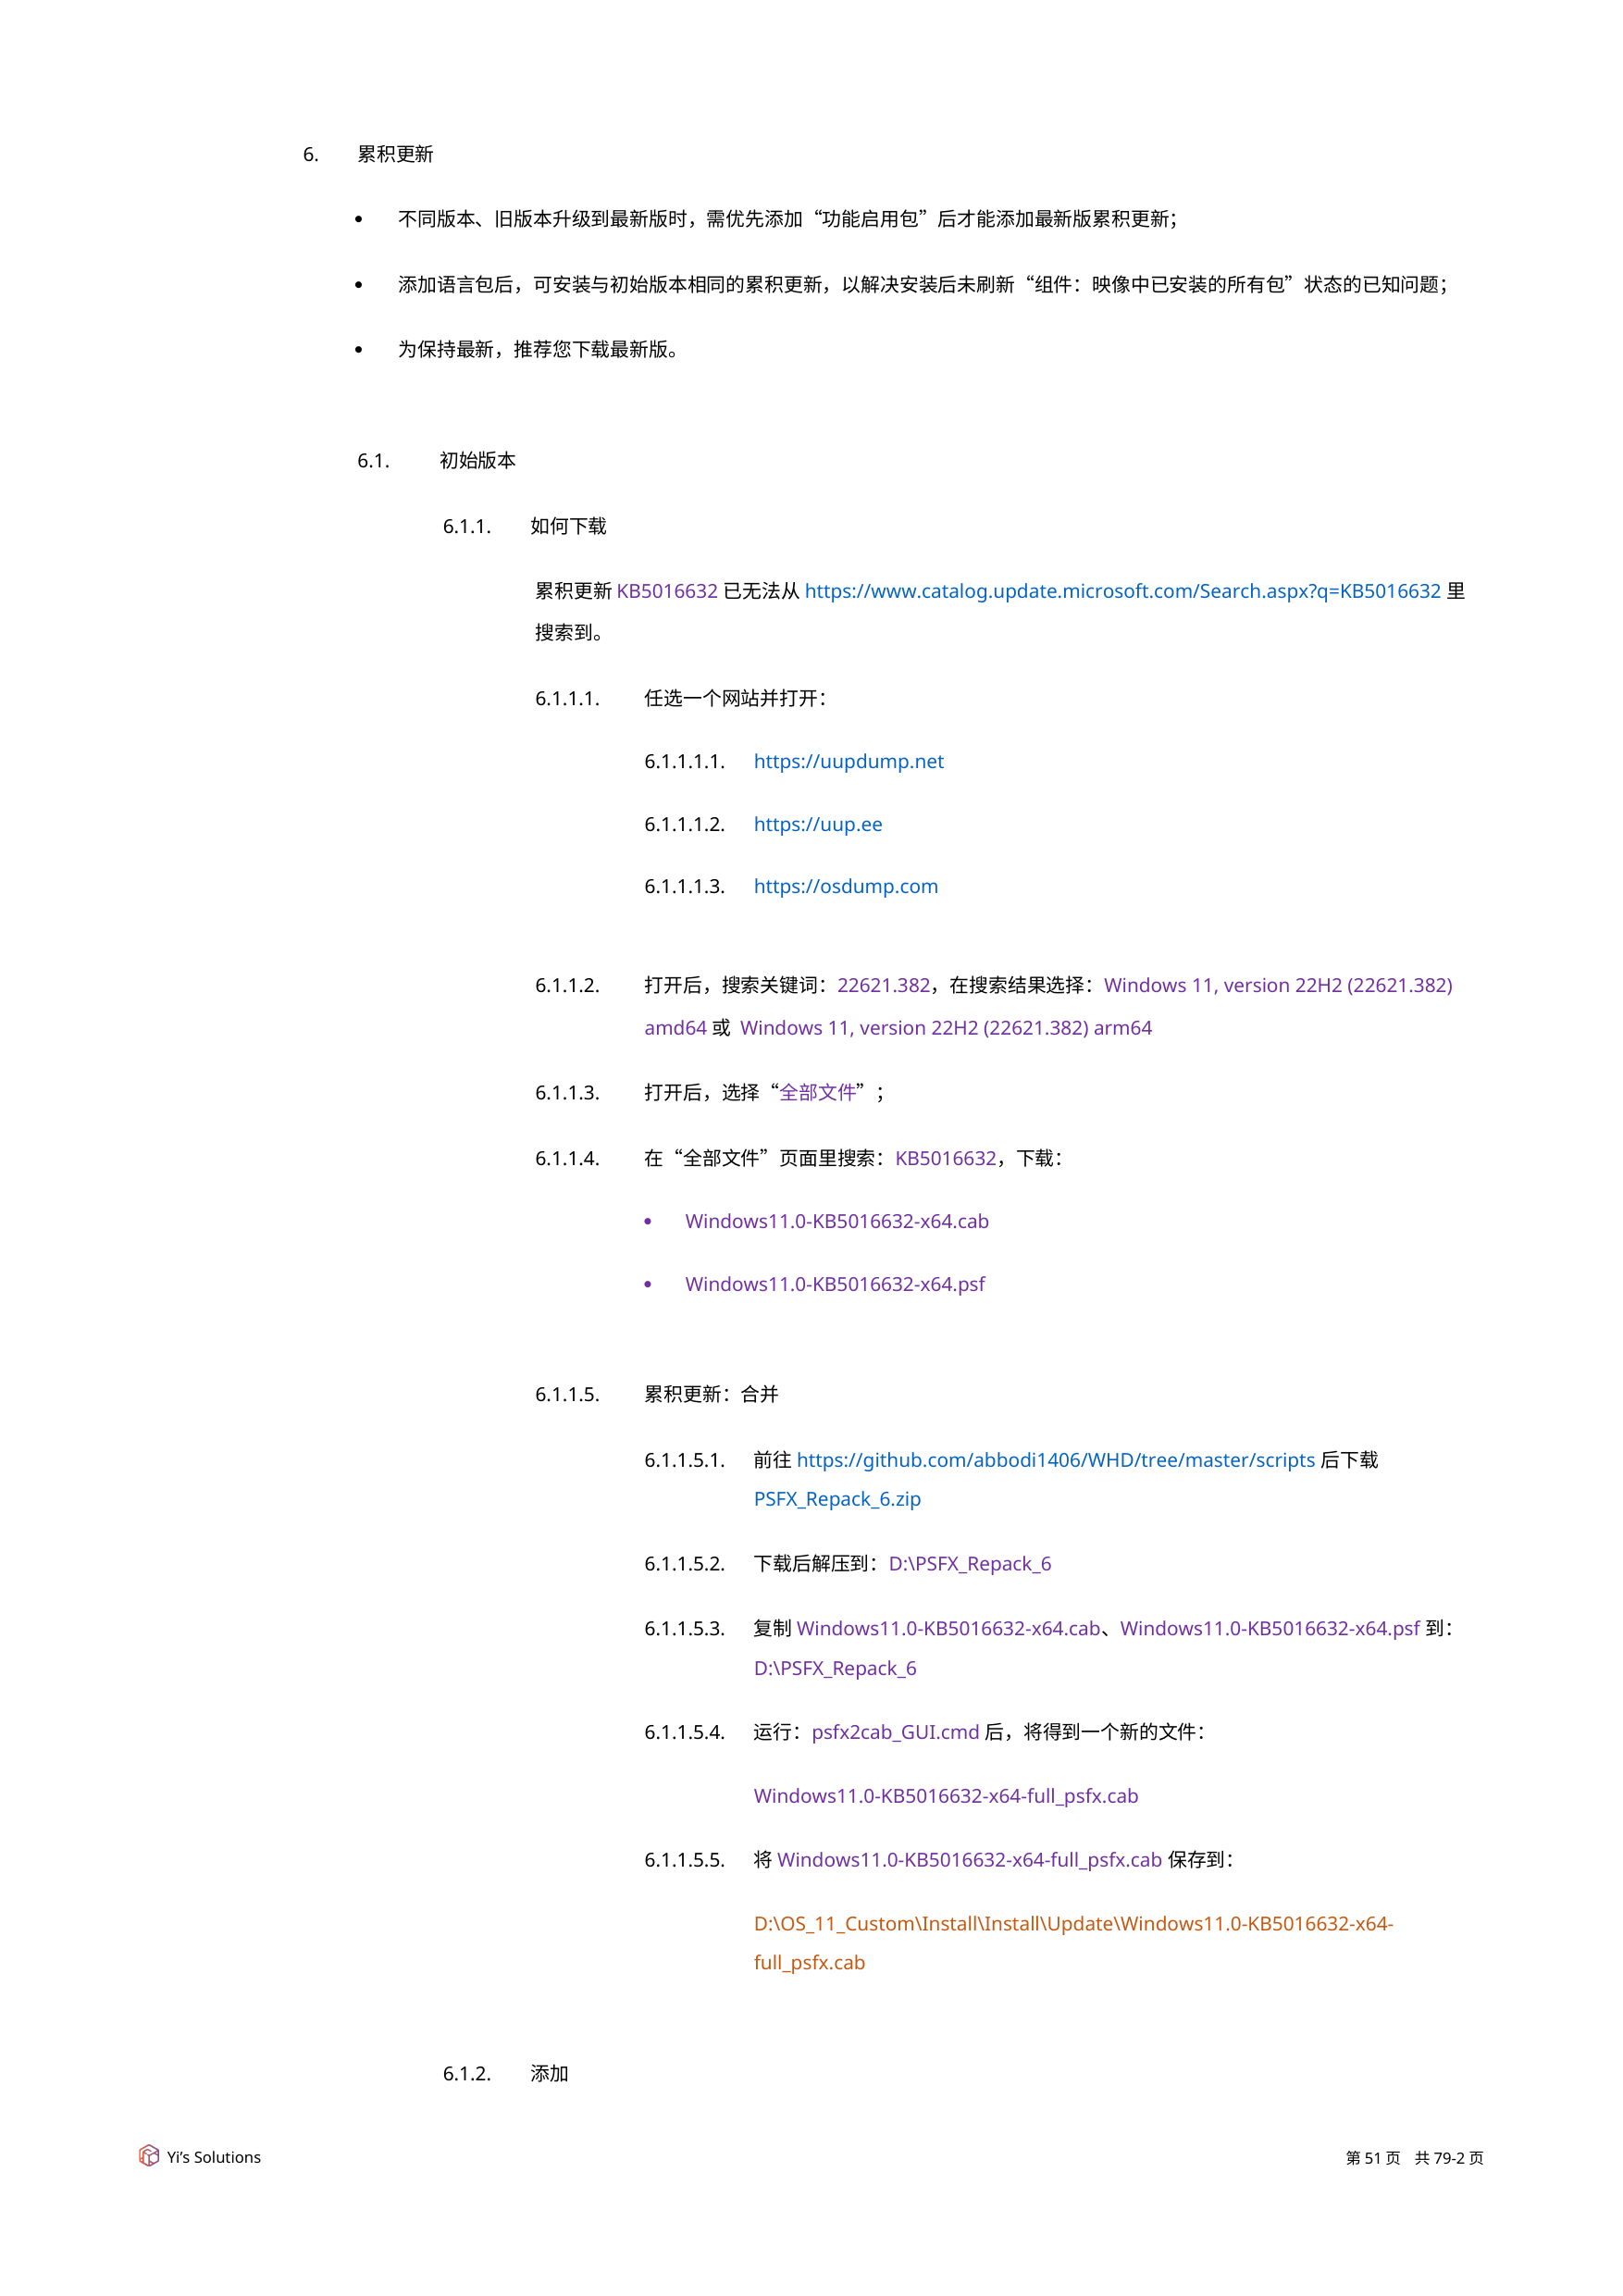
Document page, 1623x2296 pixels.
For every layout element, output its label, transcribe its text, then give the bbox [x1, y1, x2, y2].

list Windows11.0-KB5016632-x64.psf [644, 1271, 1484, 1297]
subtitle 如何下载 [442, 511, 1484, 539]
list 任选一个网站并打开： [535, 683, 1484, 711]
subtitle 初始版本 [357, 445, 1484, 474]
list 将 Windows11.0-KB5016632-x64-full_psfx.cab 保存到： [644, 1844, 1484, 1873]
list 累积更新：合并 [535, 1380, 1484, 1408]
list https://osdump.com [644, 873, 1484, 900]
subtitle 累积更新 [303, 139, 1484, 167]
list 为保持最新，推荐您下载最新版。 [355, 334, 1484, 362]
text 累积更新 KB5016632 已无法从 https://www.catalog.update.microsoft.com/Search.aspx?q=KB5016632 里搜索到。 [535, 576, 1484, 646]
list 打开后，选择“全部文件”； [535, 1077, 1484, 1106]
list 在“全部文件”页面里搜索：KB5016632，下载： [535, 1143, 1484, 1171]
subtitle 添加 [442, 2058, 1484, 2086]
list 复制 Windows11.0-KB5016632-x64.cab、Windows11.0-KB5016632-x64.psf 到：D:\PSFX_Repack_6 [644, 1613, 1484, 1681]
list Windows11.0-KB5016632-x64-full_psfx.cab [753, 1782, 1484, 1808]
list https://uup.ee [644, 811, 1484, 837]
list D:\OS_11_Custom\Install\Install\Update\Windows11.0-KB5016632-x64-full_psfx.cab [753, 1910, 1484, 1976]
list Windows11.0-KB5016632-x64.cab [644, 1208, 1484, 1235]
list 打开后，搜索关键词：22621.382，在搜索结果选择：Windows 11, version 22H2 (22621.382) amd64 或 Windows 11, version 22H2 (22621.382) arm64 [535, 971, 1484, 1040]
list 不同版本、旧版本升级到最新版时，需优先添加“功能启用包”后才能添加最新版累积更新； [355, 204, 1484, 232]
list 下载后解压到：D:\PSFX_Repack_6 [644, 1548, 1484, 1576]
list https://uupdump.net [644, 748, 1484, 775]
picture [139, 2144, 159, 2166]
list 运行：psfx2cab_GUI.cmd 后，将得到一个新的文件： [644, 1718, 1484, 1745]
list 前往 https://github.com/abbodi1406/WHD/tree/master/scripts 后下载PSFX_Repack_6.zip [644, 1445, 1484, 1512]
list 添加语言包后，可安装与初始版本相同的累积更新，以解决安装后未刷新“组件：映像中已安装的所有包”状态的已知问题； [355, 269, 1484, 297]
